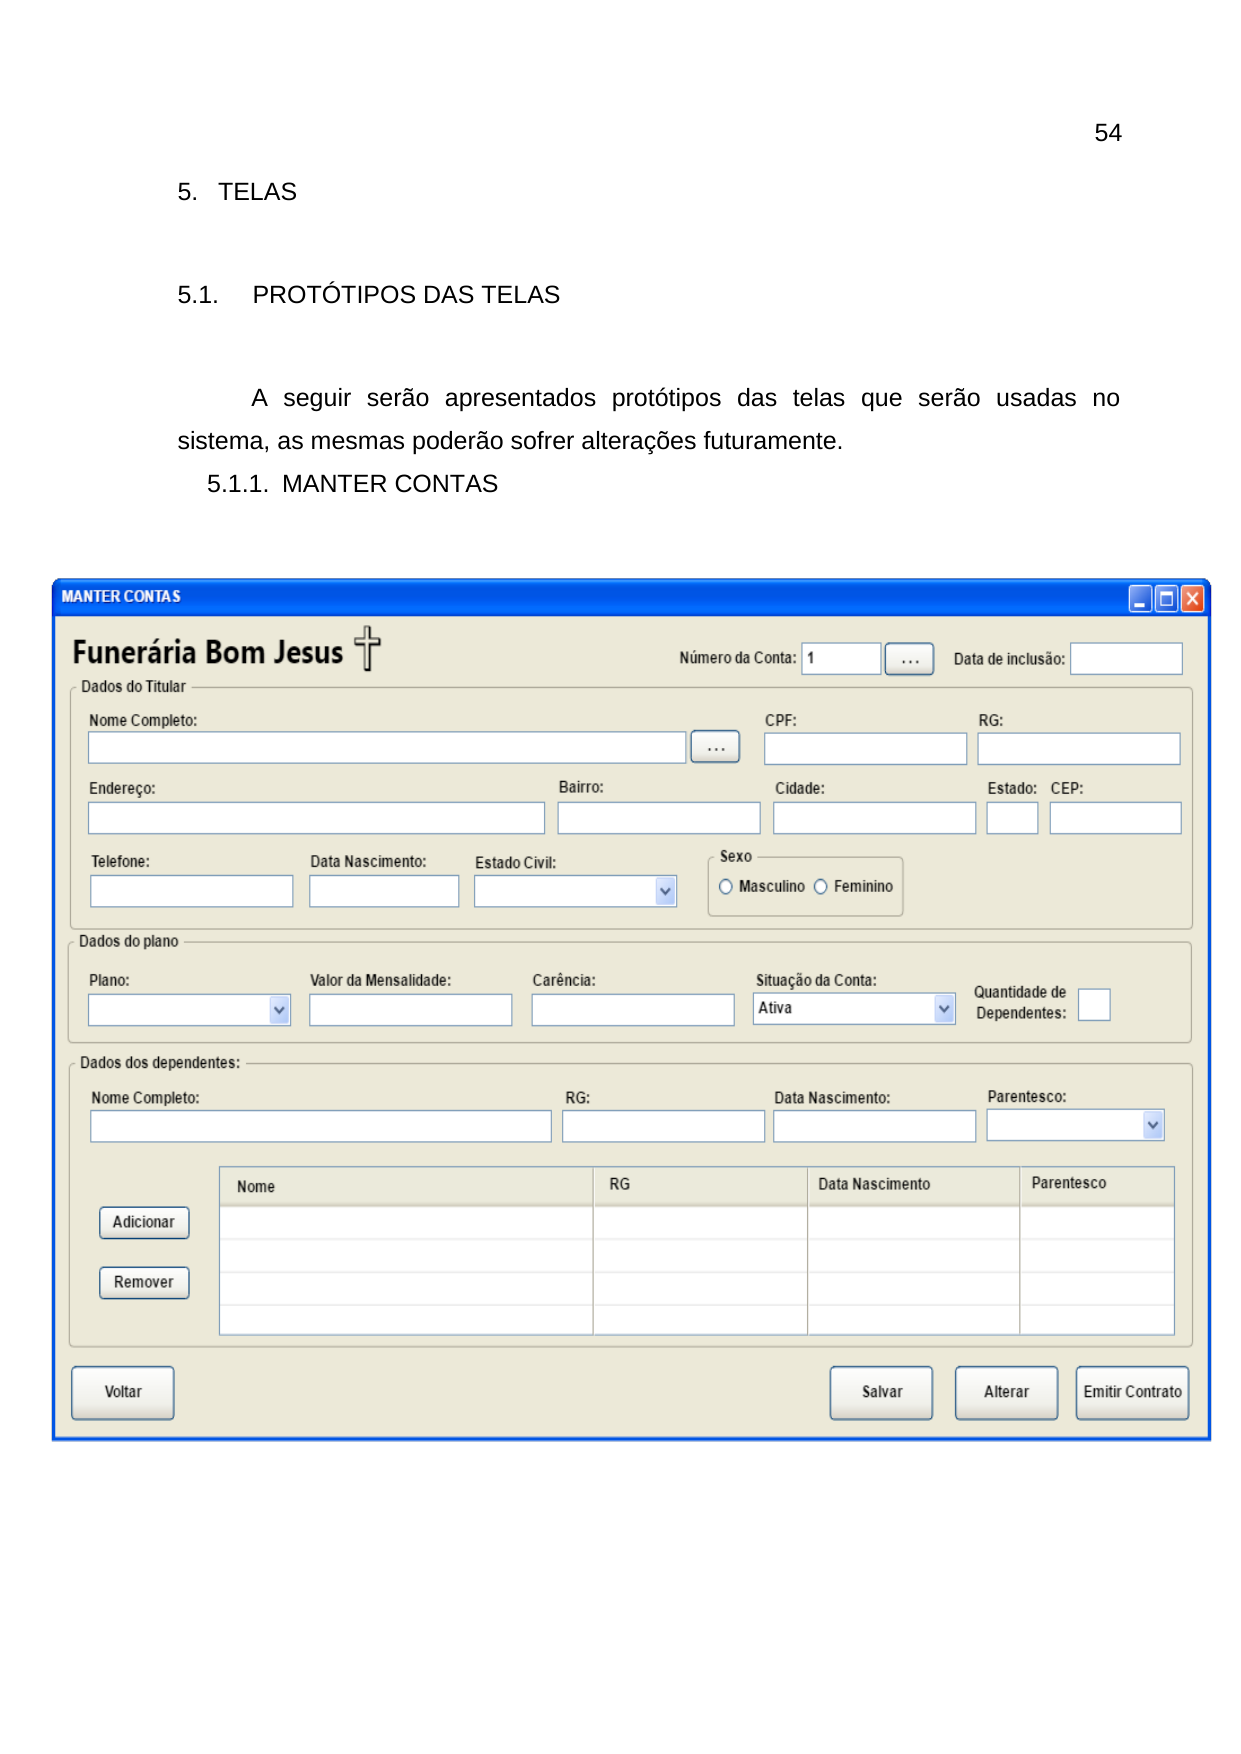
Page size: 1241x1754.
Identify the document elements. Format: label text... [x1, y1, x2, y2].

picture [44, 572, 1218, 1447]
subtitle MANTER CONTAS [207, 469, 1122, 498]
subtitle PROTÓTIPOS DAS TELAS [177, 280, 1122, 309]
list A seguir serão apresentados protótipos das telas que serão usadas no sistema, as mesmas poderão sofrer alterações futuramente. [177, 383, 1122, 455]
subtitle TELAS [177, 177, 1122, 206]
